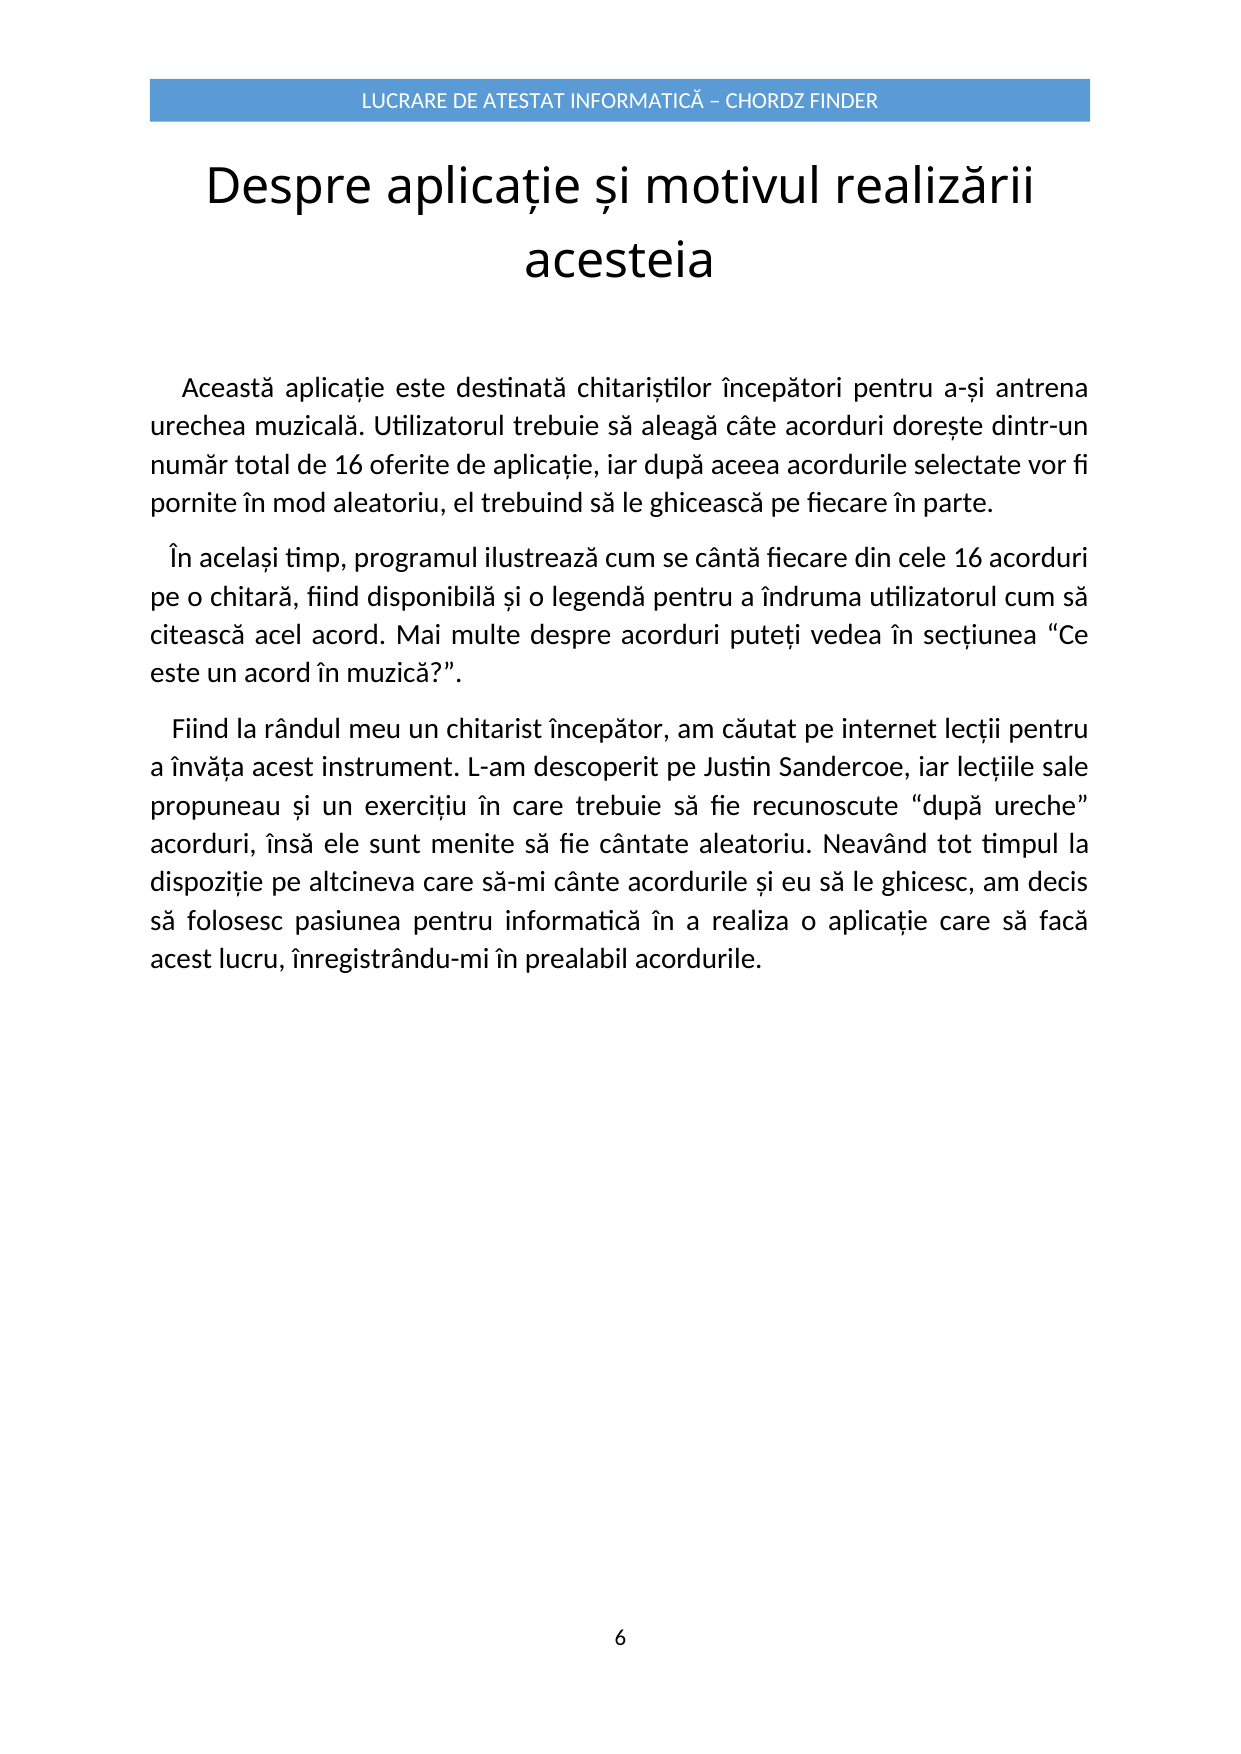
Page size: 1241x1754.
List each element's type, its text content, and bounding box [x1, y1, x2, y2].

text În același timp, programul ilustrează cum se cântă fiecare din cele 16 acorduri pe o chitară, fiind disponibilă și o legendă pentru a îndruma utilizatorul cum să citească acel acord. Mai multe despre acorduri puteți vedea în secțiunea “Ce este un acord în muzică?”. [150, 539, 1090, 690]
text Fiind la rândul meu un chitarist începător, am căutat pe internet lecții pentru a învăța acest instrument. L-am descoperit pe Justin Sandercoe, iar lecțiile sale propuneau și un exercițiu în care trebuie să fie recunoscute “după ureche” acorduri, însă ele sunt menite să fie cântate aleatoriu. Neavând tot timpul la dispoziție pe altcineva care să-mi cânte acordurile și eu să le ghicesc, am decis să folosesc pasiunea pentru informatică în a realiza o aplicație care să facă acest lucru, înregistrându-mi în prealabil acordurile. [150, 710, 1090, 976]
text Această aplicație este destinată chitariștilor începători pentru a-și antrena urechea muzicală. Utilizatorul trebuie să aleagă câte acorduri dorește dintr-un număr total de 16 oferite de aplicație, iar după aceea acordurile selectate vor fi pornite în mod aleatoriu, el trebuind să le ghicească pe fiecare în parte. [150, 369, 1090, 520]
text Despre aplicație și motivul realizării acesteia [150, 150, 1090, 292]
